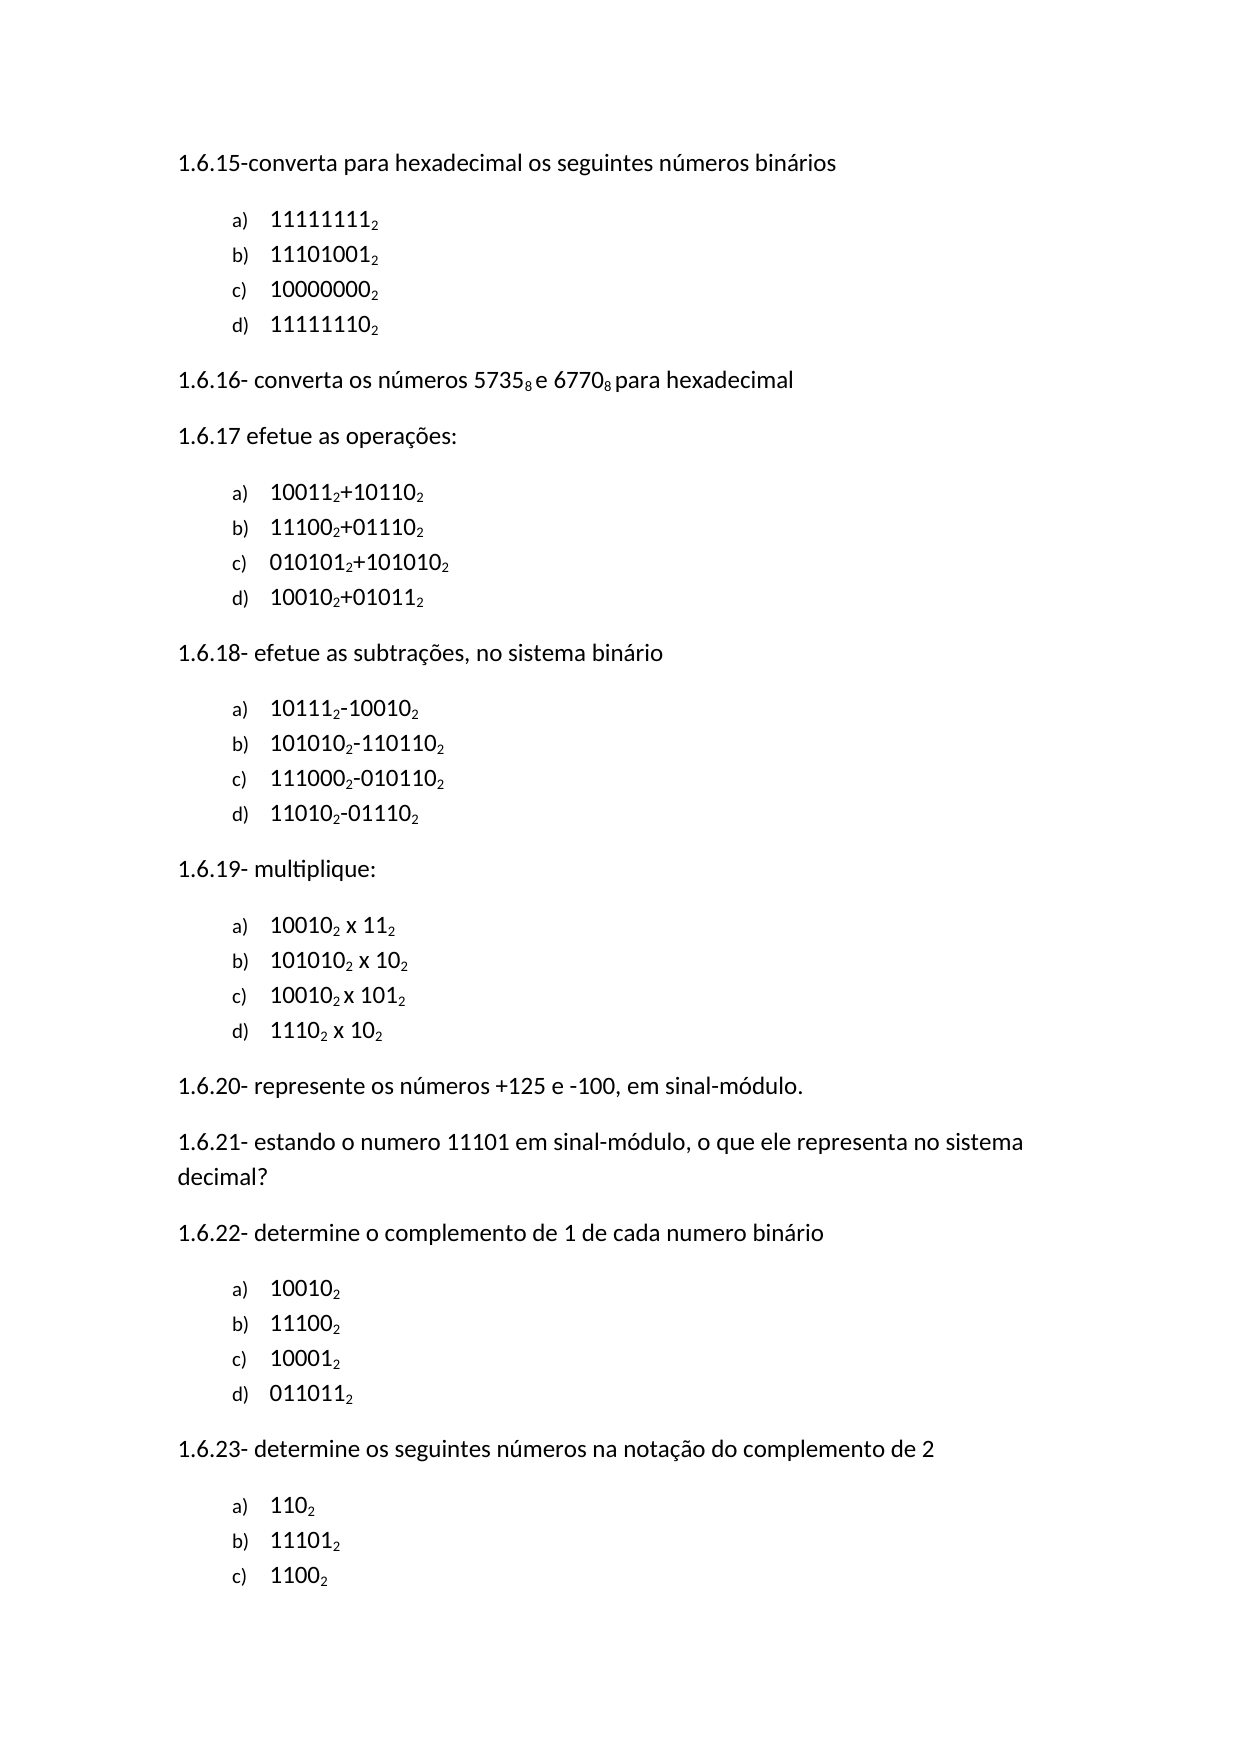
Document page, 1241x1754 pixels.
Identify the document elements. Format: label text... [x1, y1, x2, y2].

list 100102 [232, 1273, 1063, 1303]
list 111012 [232, 1524, 1063, 1555]
list 1102 [232, 1489, 1063, 1520]
text 1.6.16- converta os números 57358 e 67708 para hexadecimal [177, 364, 1063, 395]
list 100102 x 1012 [232, 979, 1063, 1010]
list 111002 [232, 1308, 1063, 1338]
list 11102 x 102 [232, 1014, 1063, 1045]
list 111111102 [232, 308, 1063, 339]
text 1.6.19- multiplique: [177, 853, 1063, 884]
list 110102-011102 [232, 798, 1063, 828]
list 111002+011102 [232, 511, 1063, 541]
text 1.6.18- efetue as subtrações, no sistema binário [177, 637, 1063, 667]
list 111010012 [232, 238, 1063, 269]
text 1.6.15-converta para hexadecimal os seguintes números binários [177, 148, 1063, 178]
list 0110112 [232, 1378, 1063, 1408]
text 1.6.23- determine os seguintes números na notação do complemento de 2 [177, 1433, 1063, 1464]
list 100102+010112 [232, 581, 1063, 611]
list 1010102-1101102 [232, 728, 1063, 758]
list 1010102 x 102 [232, 944, 1063, 975]
list 1110002-0101102 [232, 763, 1063, 793]
text 1.6.20- represente os números +125 e -100, em sinal-módulo. [177, 1070, 1063, 1101]
list 100102 x 112 [232, 909, 1063, 940]
list 101112-100102 [232, 693, 1063, 723]
list 0101012+1010102 [232, 546, 1063, 576]
list 100012 [232, 1343, 1063, 1373]
text 1.6.22- determine o complemento de 1 de cada numero binário [177, 1217, 1063, 1247]
text 1.6.17 efetue as operações: [177, 420, 1063, 451]
list 100000002 [232, 273, 1063, 304]
list 100112+101102 [232, 476, 1063, 506]
list 11002 [232, 1559, 1063, 1590]
text 1.6.21- estando o numero 11101 em sinal-módulo, o que ele representa no sistema decimal? [177, 1126, 1063, 1191]
list 111111112 [232, 203, 1063, 234]
